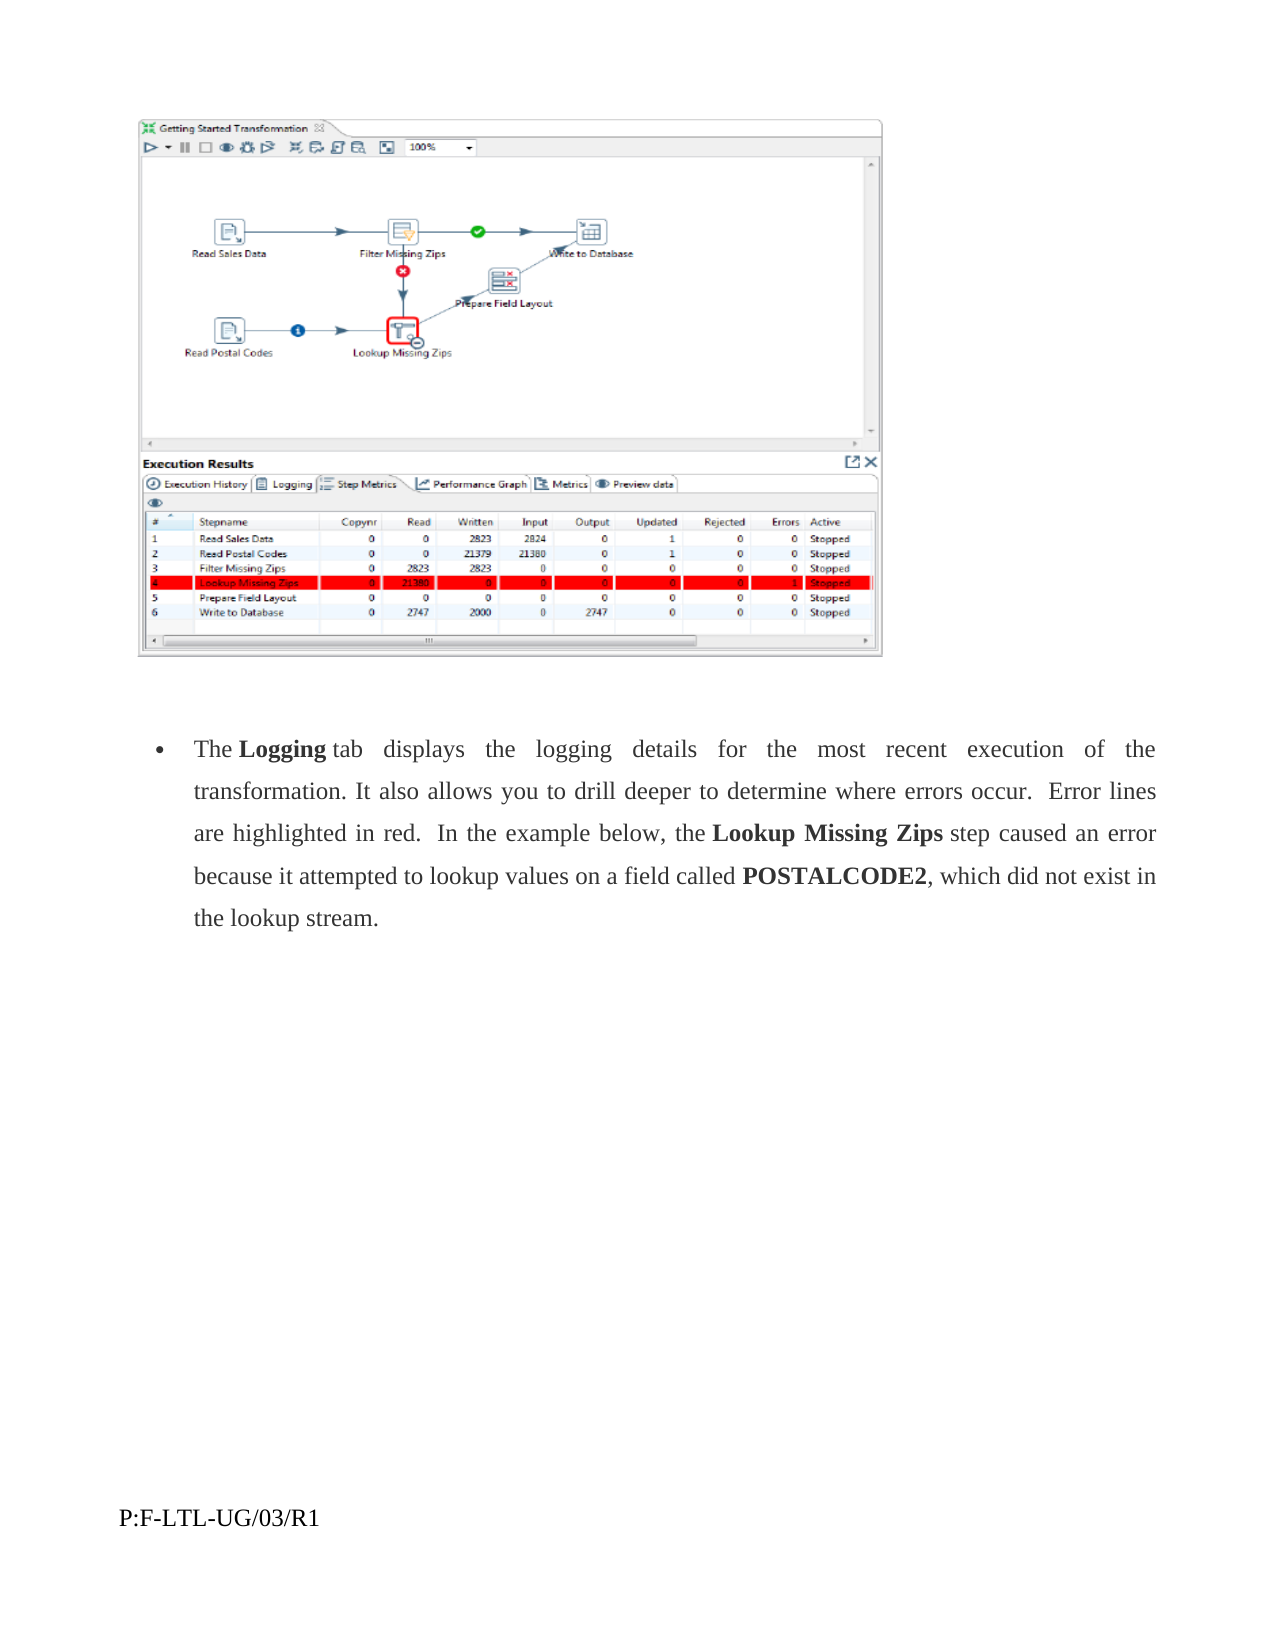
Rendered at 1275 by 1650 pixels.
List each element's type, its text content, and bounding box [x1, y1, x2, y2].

list The Logging tab displays the logging details for the most recent execution of the transformation. It also allows you to drill deeper to determine where errors occur. Error lines are highlighted in red. In the example below, the Lookup Missing Zips step caused an error because it attempted to lookup values on a field called POSTALCODE2, which did not exist in the lookup stream. [156, 720, 1156, 932]
